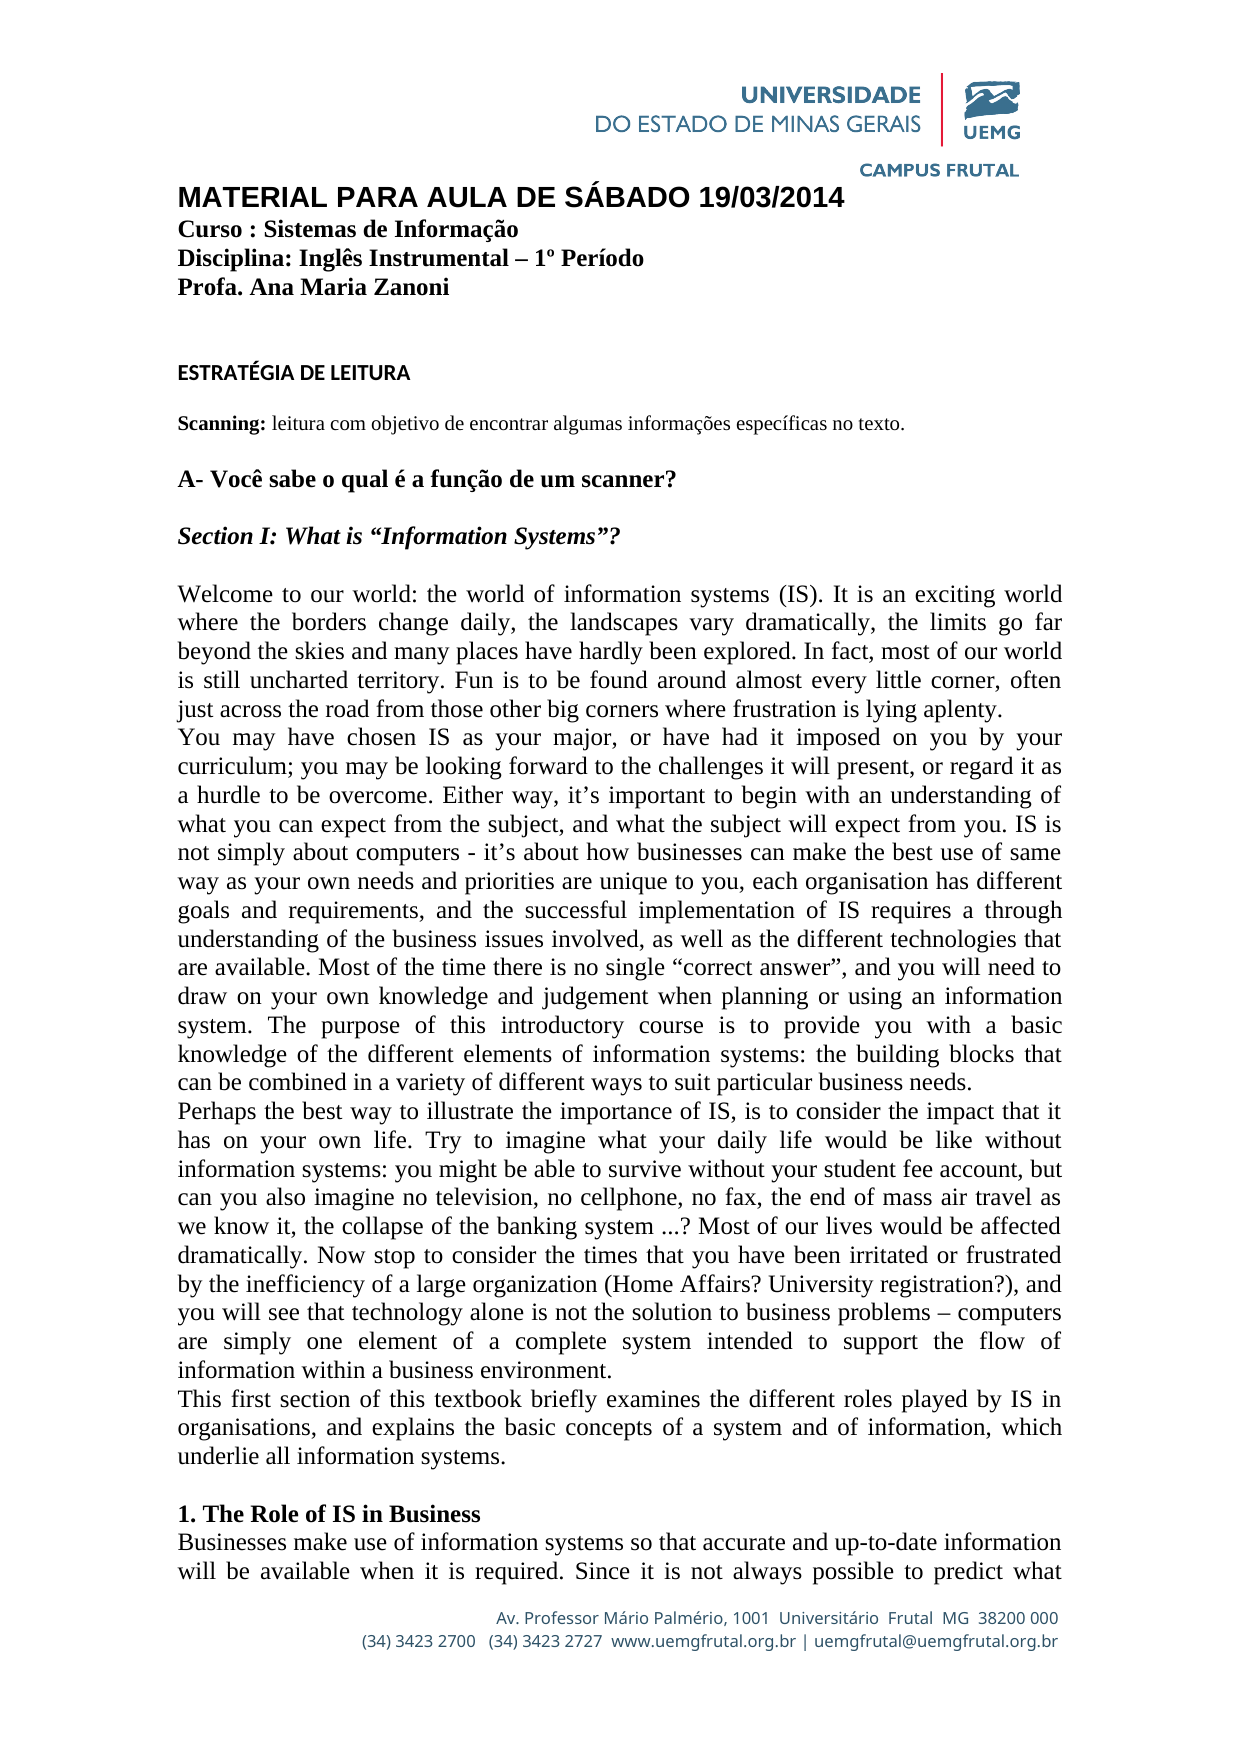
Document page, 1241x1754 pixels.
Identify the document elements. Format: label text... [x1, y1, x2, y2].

picture [596, 73, 1020, 181]
text Welcome to our world: the world of information systems (IS). It is an exciting world where the borders change daily, the landscapes vary dramatically, the limits go far beyond the skies and many places have hardly been explored. In fact, most of our world is still uncharted territory. Fun is to be found around almost every little corner, often just across the road from those other big corners where frustration is lying aplenty. [177, 579, 1063, 722]
text This first section of this textbook briefly examines the different roles played by IS in organisations, and explains the basic concepts of a system and of information, which underlie all information systems. [177, 1384, 1063, 1470]
text Curso : Sistemas de Informação [177, 214, 1063, 243]
text Perhaps the best way to illustrate the importance of IS, is to consider the impact that it has on your own life. Try to imagine what your daily life would be like without information systems: you might be able to survive without your student fee account, but can you also imagine no television, no cellphone, no fax, the end of mass air travel as we know it, the collapse of the banking system ...? Most of our lives would be affected dramatically. Now stop to consider the times that you have been irritated or frustrated by the inefficiency of a large organization (Home Affairs? University registration?), and you will see that technology alone is not the solution to business problems – computers are simply one element of a complete system intended to support the flow of information within a business environment. [177, 1096, 1063, 1384]
text Section I: What is “Information Systems”? [177, 521, 1063, 550]
text 1. The Role of IS in Business [177, 1499, 1063, 1527]
text A- Você sabe o qual é a função de um scanner? [177, 464, 1063, 492]
text Disciplina: Inglês Instrumental – 1º Período [177, 243, 1063, 272]
text ESTRATÉGIA DE LEITURA [177, 358, 1063, 386]
text Profa. Ana Maria Zanoni [177, 272, 1063, 300]
text Scanning: leitura com objetivo de encontrar algumas informações específicas no texto. [177, 411, 1063, 435]
text You may have chosen IS as your major, or have had it imposed on you by your curriculum; you may be looking forward to the challenges it will present, or regard it as a hurdle to be overcome. Either way, it’s important to begin with an understanding of what you can expect from the subject, and what the subject will expect from you. IS is not simply about computers - it’s about how businesses can make the best use of same way as your own needs and priorities are unique to you, each organisation has different goals and requirements, and the successful implementation of IS requires a through understanding of the business issues involved, as well as the different technologies that are available. Most of the time there is no single “correct answer”, and you will need to draw on your own knowledge and judgement when planning or using an information system. The purpose of this introductory course is to provide you with a basic knowledge of the different elements of information systems: the building blocks that can be combined in a variety of different ways to suit particular business needs. [177, 722, 1063, 1096]
text MATERIAL PARA AULA DE SÁBADO 19/03/2014 [177, 181, 1063, 214]
